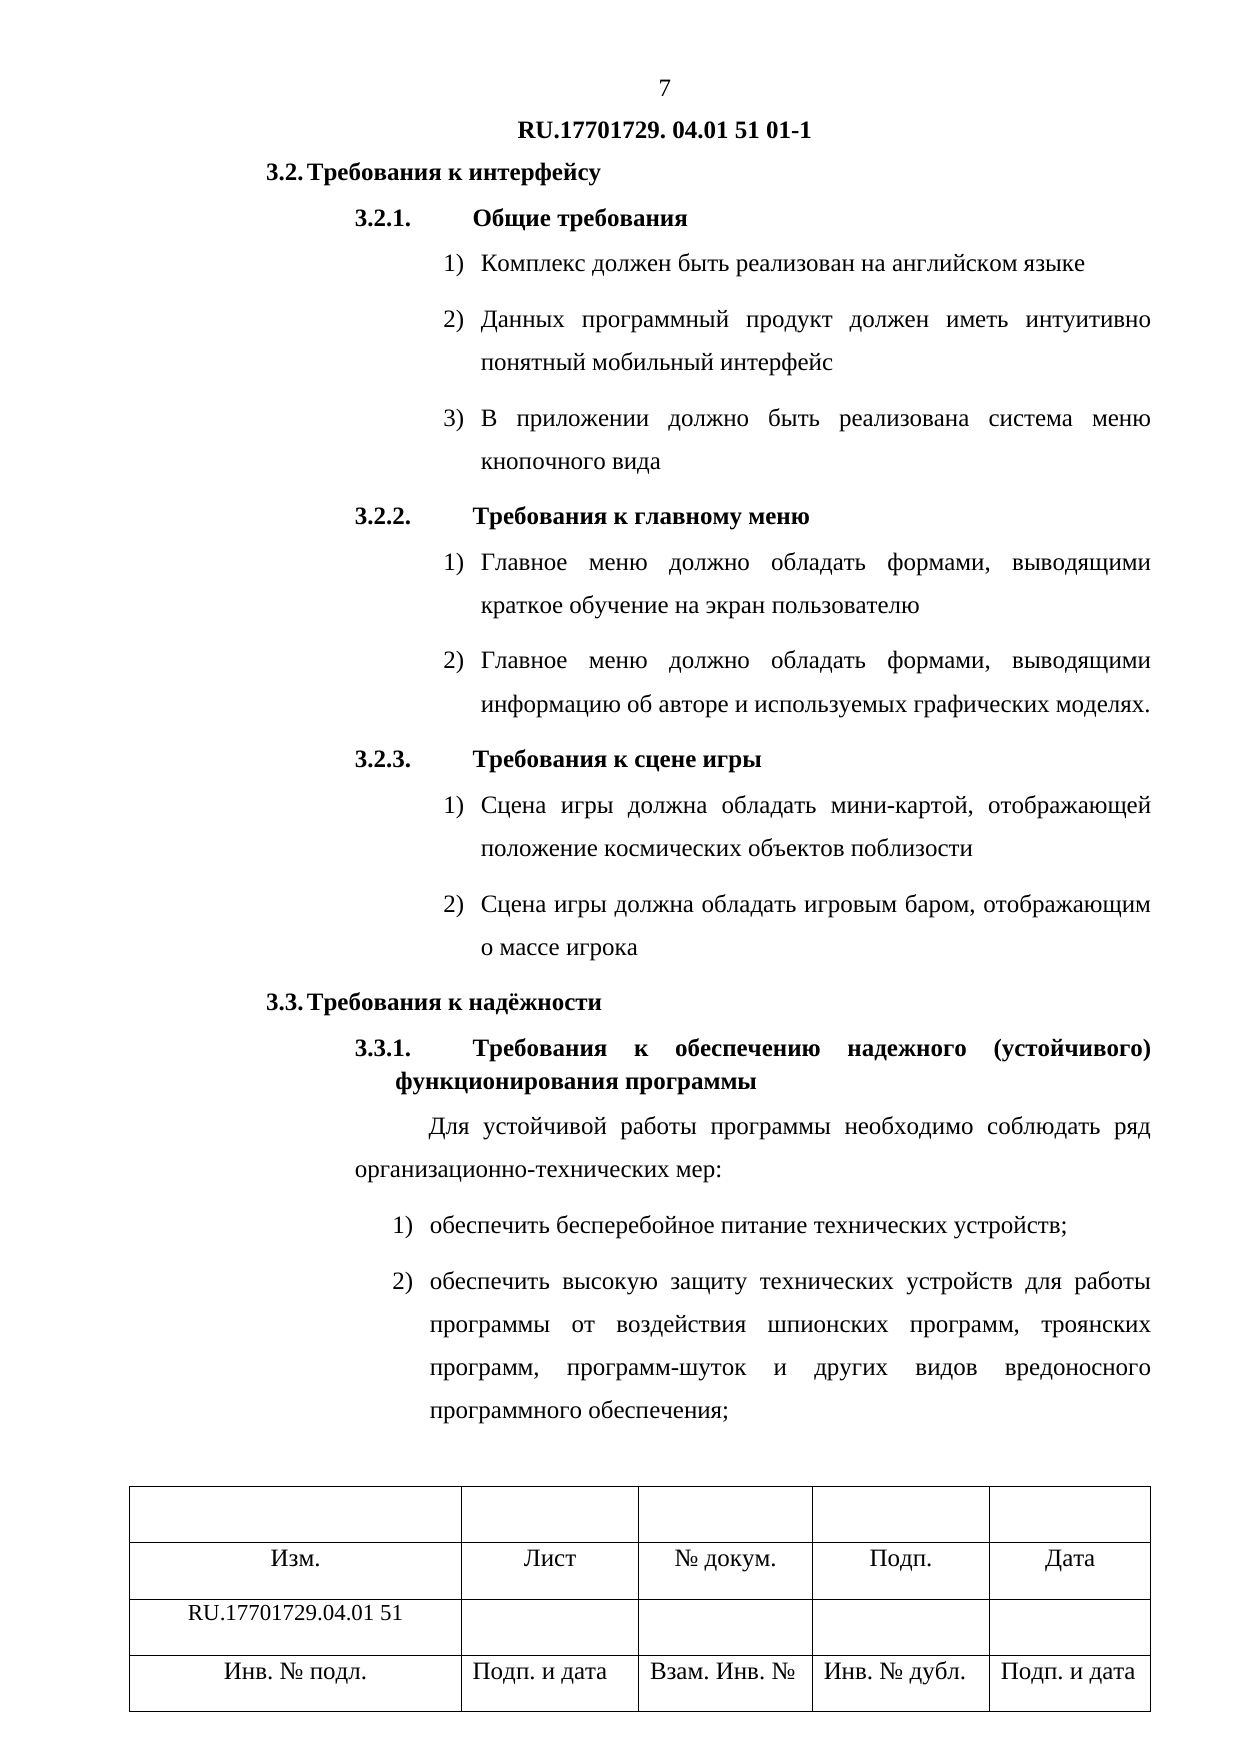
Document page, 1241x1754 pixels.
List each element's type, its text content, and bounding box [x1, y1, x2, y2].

list обеспечить бесперебойное питание технических устройств; [392, 1210, 1152, 1239]
list Требования к обеспечению надежного (устойчивого) функционирования программы [354, 1033, 1152, 1095]
list Сцена игры должна обладать мини-картой, отображающей положение космических объектов поблизости [443, 790, 1152, 862]
list Главное меню должно обладать формами, выводящими краткое обучение на экран пользователю [443, 547, 1152, 619]
list Данных программный продукт должен иметь интуитивно понятный мобильный интерфейс [443, 304, 1152, 376]
text Требования к интерфейсу [266, 157, 1152, 186]
list Комплекс должен быть реализован на английском языке [443, 248, 1152, 277]
list Общие требования [354, 203, 1152, 231]
text Требования к надёжности [266, 987, 1152, 1016]
list Требования к сцене игры [354, 744, 1152, 773]
text Для устойчивой работы программы необходимо соблюдать ряд организационно-технических мер: [354, 1111, 1152, 1183]
list обеспечить высокую защиту технических устройств для работы программы от воздействия шпионских программ, троянских программ, программ-шуток и других видов вредоносного программного обеспечения; [392, 1266, 1152, 1424]
list В приложении должно быть реализована система меню кнопочного вида [443, 403, 1152, 474]
list Главное меню должно обладать формами, выводящими информацию об авторе и используемых графических моделях. [443, 646, 1152, 717]
list Требования к главному меню [354, 501, 1152, 530]
list Сцена игры должна обладать игровым баром, отображающим о массе игрока [443, 889, 1152, 961]
